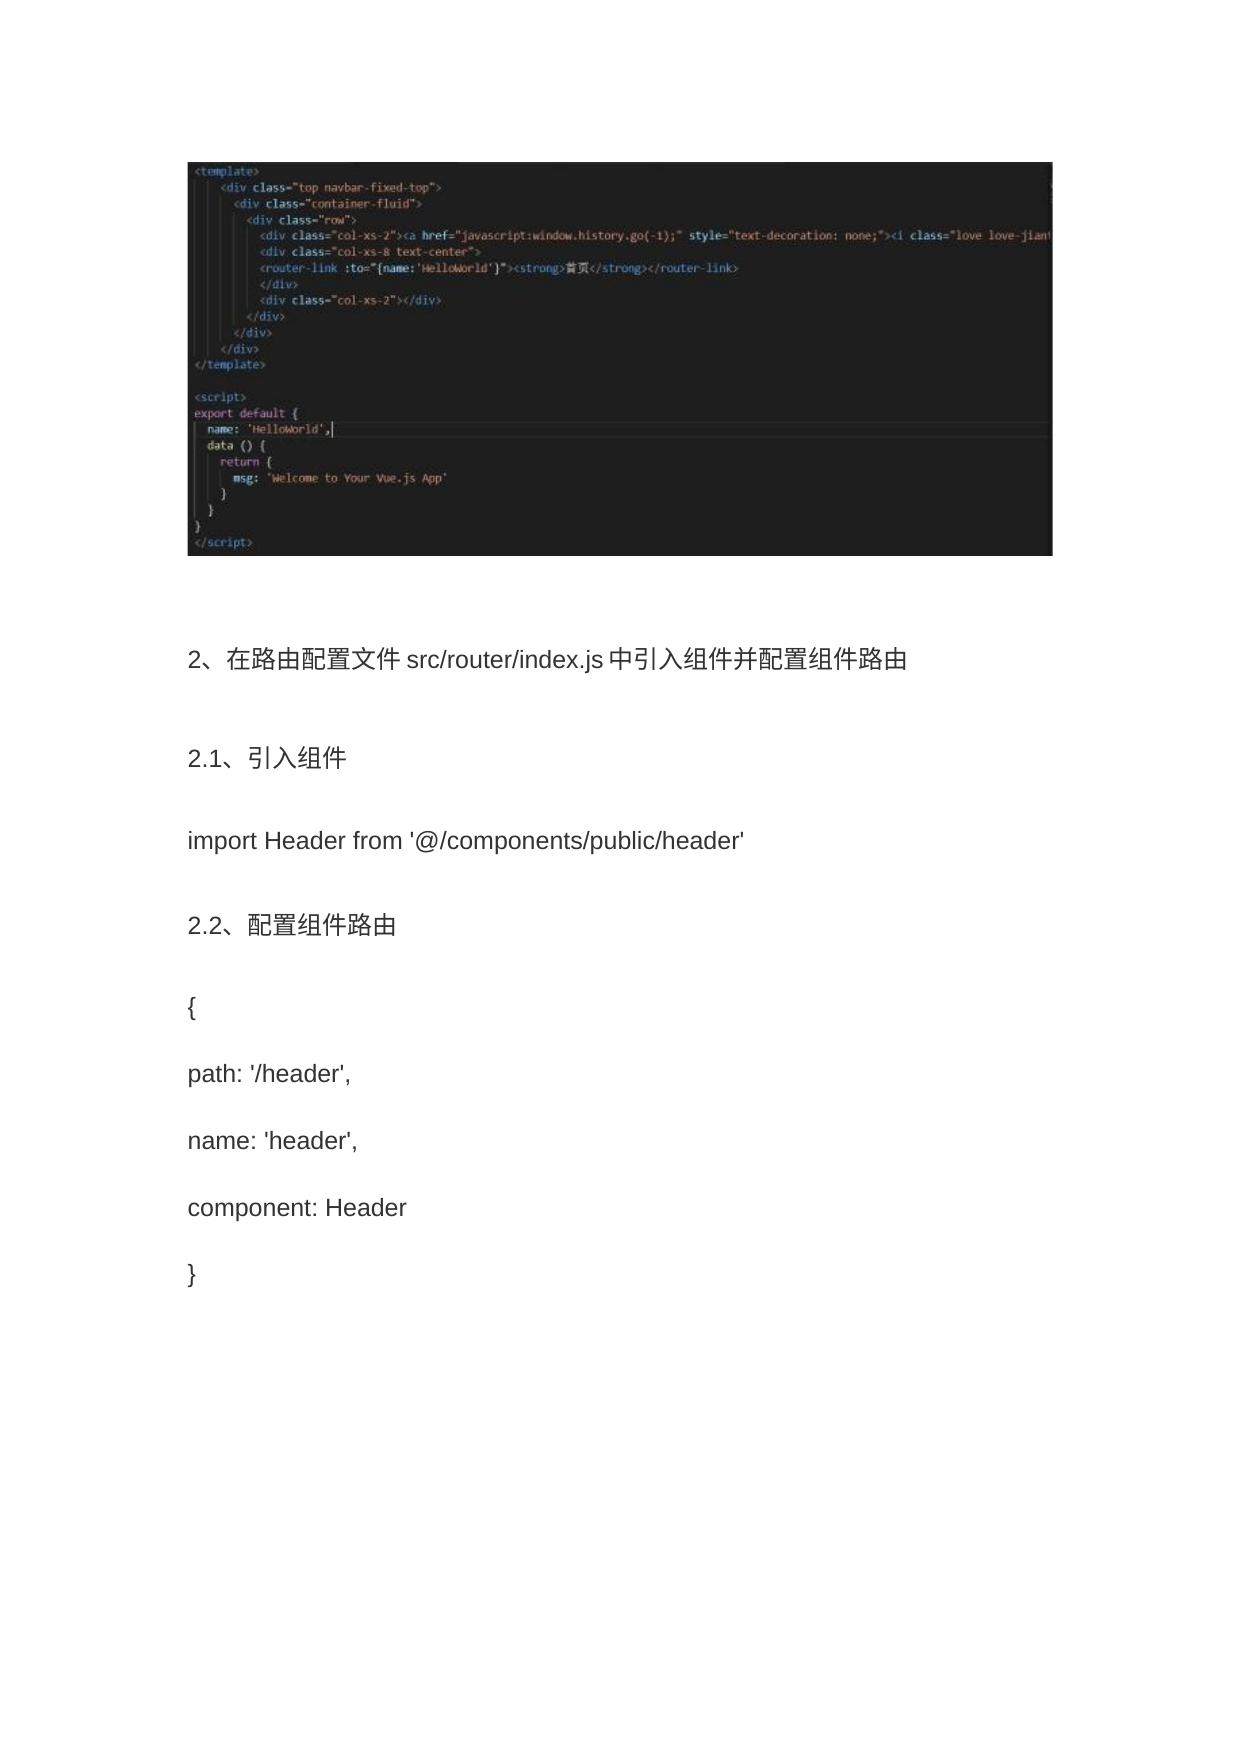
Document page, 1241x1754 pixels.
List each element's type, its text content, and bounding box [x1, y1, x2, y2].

text component: Header [187, 1191, 1053, 1223]
text path: '/header', [187, 1057, 1053, 1089]
text 2.2、配置组件路由 [187, 891, 1053, 956]
text } [187, 1258, 1053, 1290]
text import Header from '@/components/public/header' [187, 824, 1053, 856]
text { [187, 990, 1053, 1023]
text name: 'header', [187, 1124, 1053, 1156]
text 2、在路由配置文件src/router/index.js中引入组件并配置组件路由 [187, 625, 1053, 690]
picture [187, 162, 1053, 556]
text 2.1、引入组件 [187, 724, 1053, 789]
